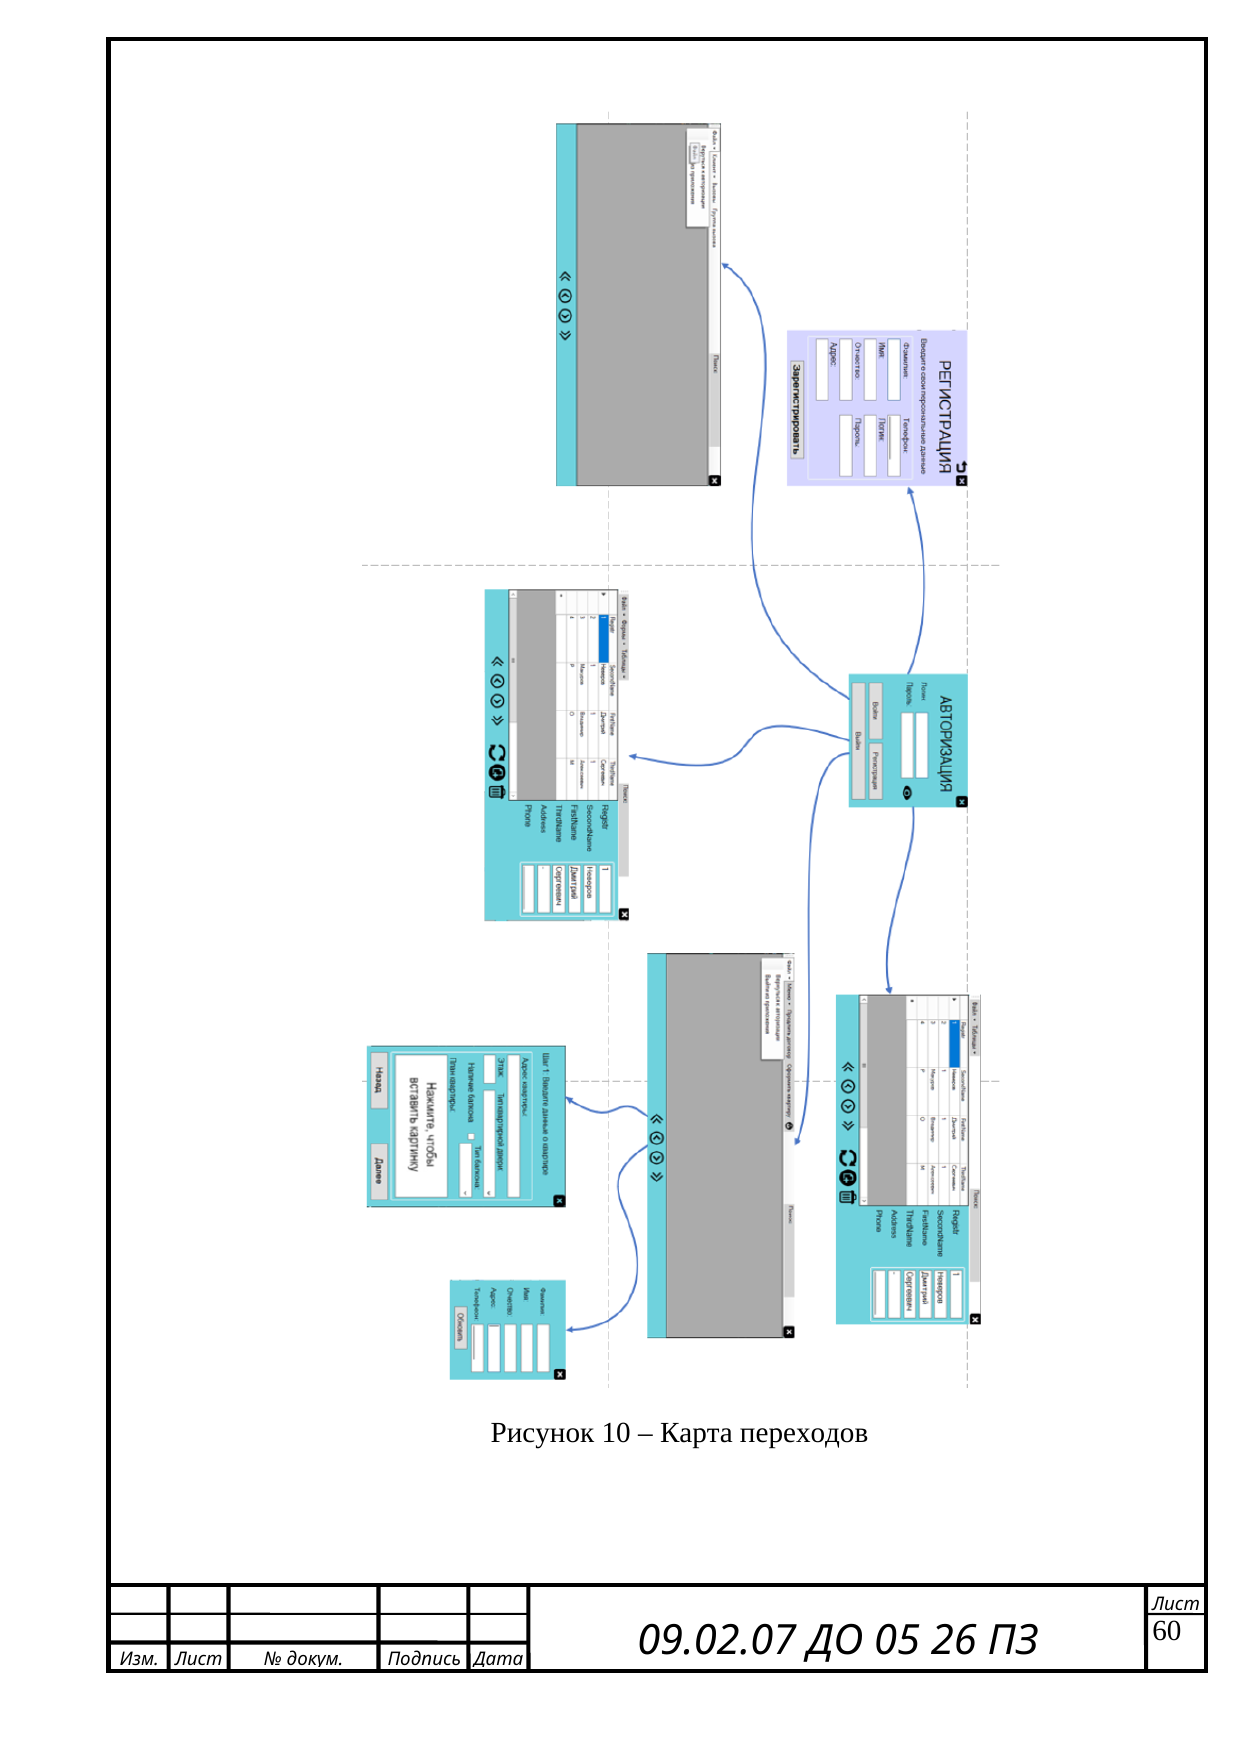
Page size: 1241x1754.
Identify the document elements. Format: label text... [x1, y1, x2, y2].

picture [362, 110, 1000, 1387]
text Рисунок 10 – Карта переходов [177, 1415, 1181, 1448]
